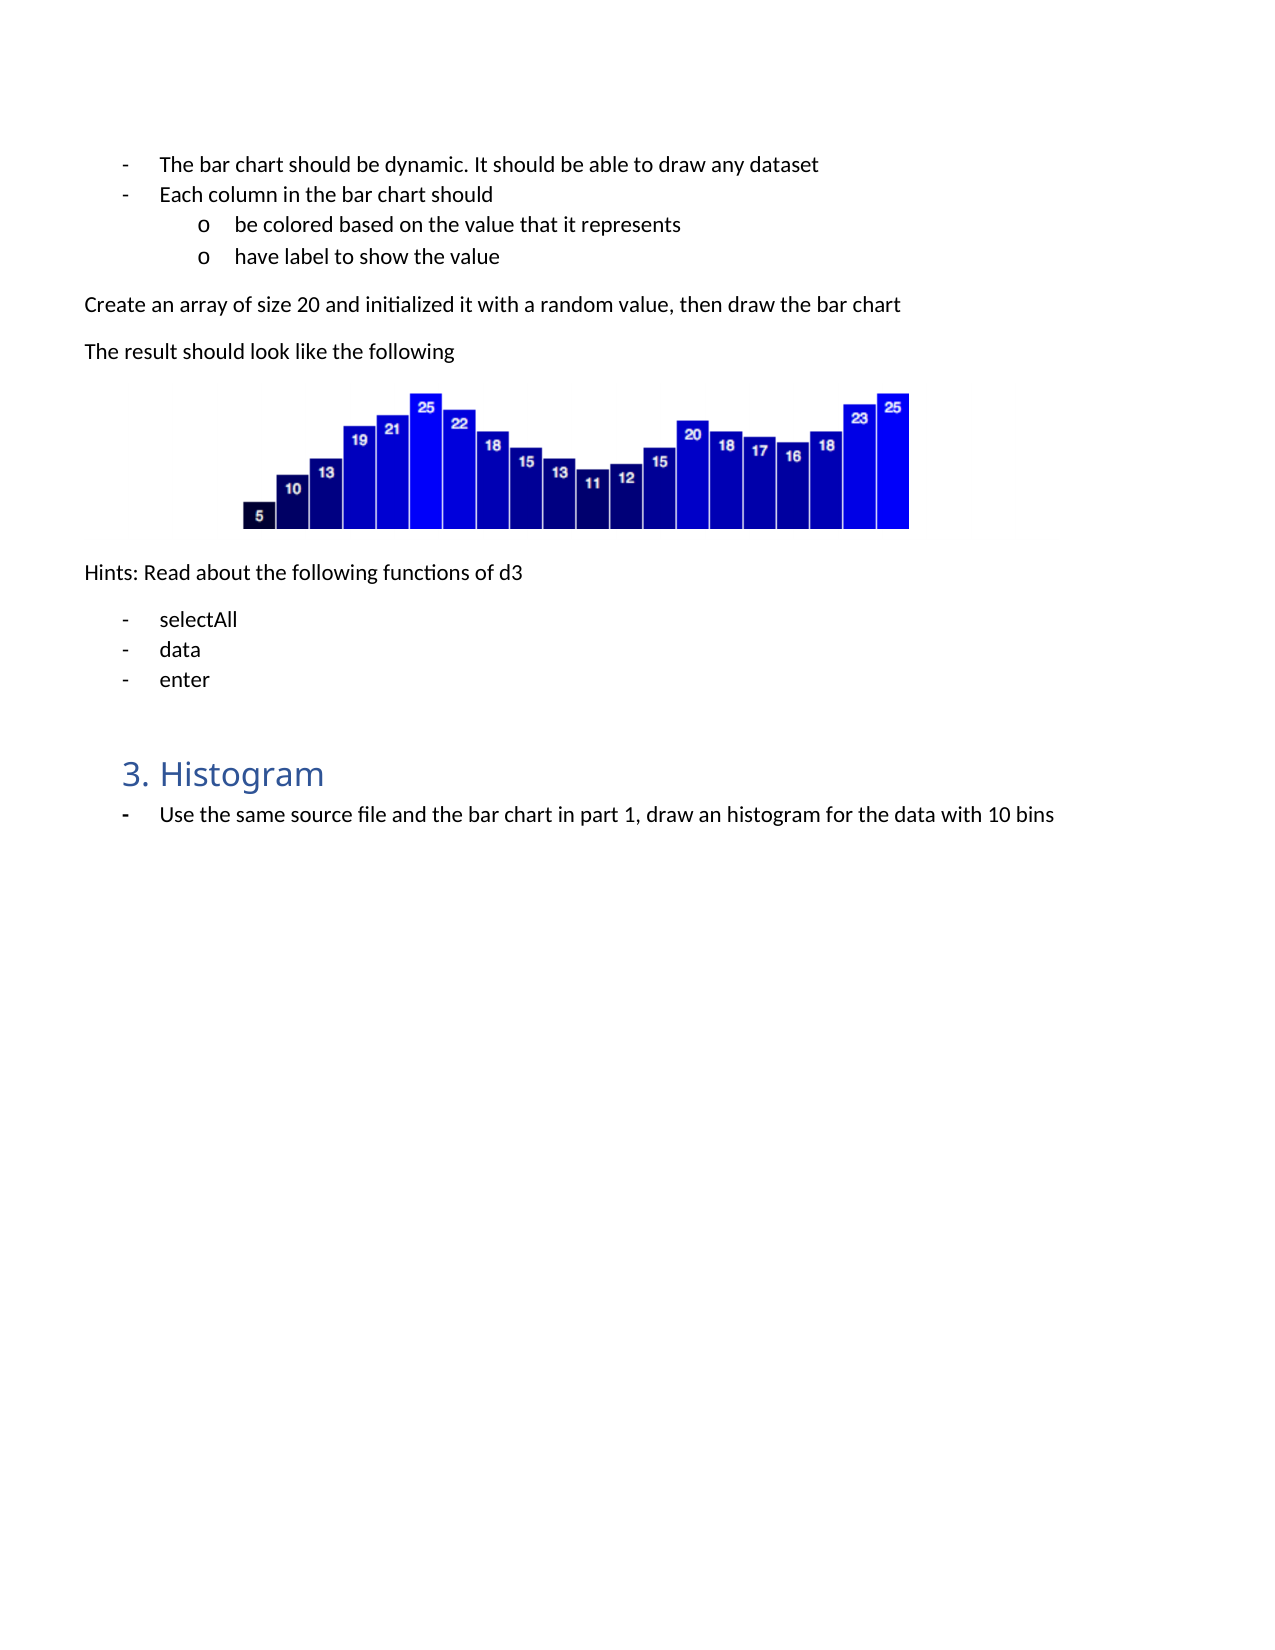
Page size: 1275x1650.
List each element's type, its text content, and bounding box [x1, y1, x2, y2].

list have label to show the value [197, 242, 1181, 271]
text The result should look like the following [84, 337, 1181, 365]
list selectAll [122, 605, 1181, 633]
picture [84, 383, 1060, 540]
list The bar chart should be dynamic. It should be able to draw any dataset [122, 150, 1181, 178]
list data [122, 635, 1181, 663]
list enter [122, 666, 1181, 693]
subtitle Histogram [122, 751, 1181, 796]
list Use the same source file and the bar chart in part 1, draw an histogram for the data with 10 bins [122, 800, 1181, 828]
text Hints: Read about the following functions of d3 [84, 558, 1181, 586]
text Create an array of size 20 and initialized it with a random value, then draw the bar chart [84, 290, 1181, 318]
list Each column in the bar chart should [122, 180, 1181, 208]
list be colored based on the value that it represents [197, 210, 1181, 239]
